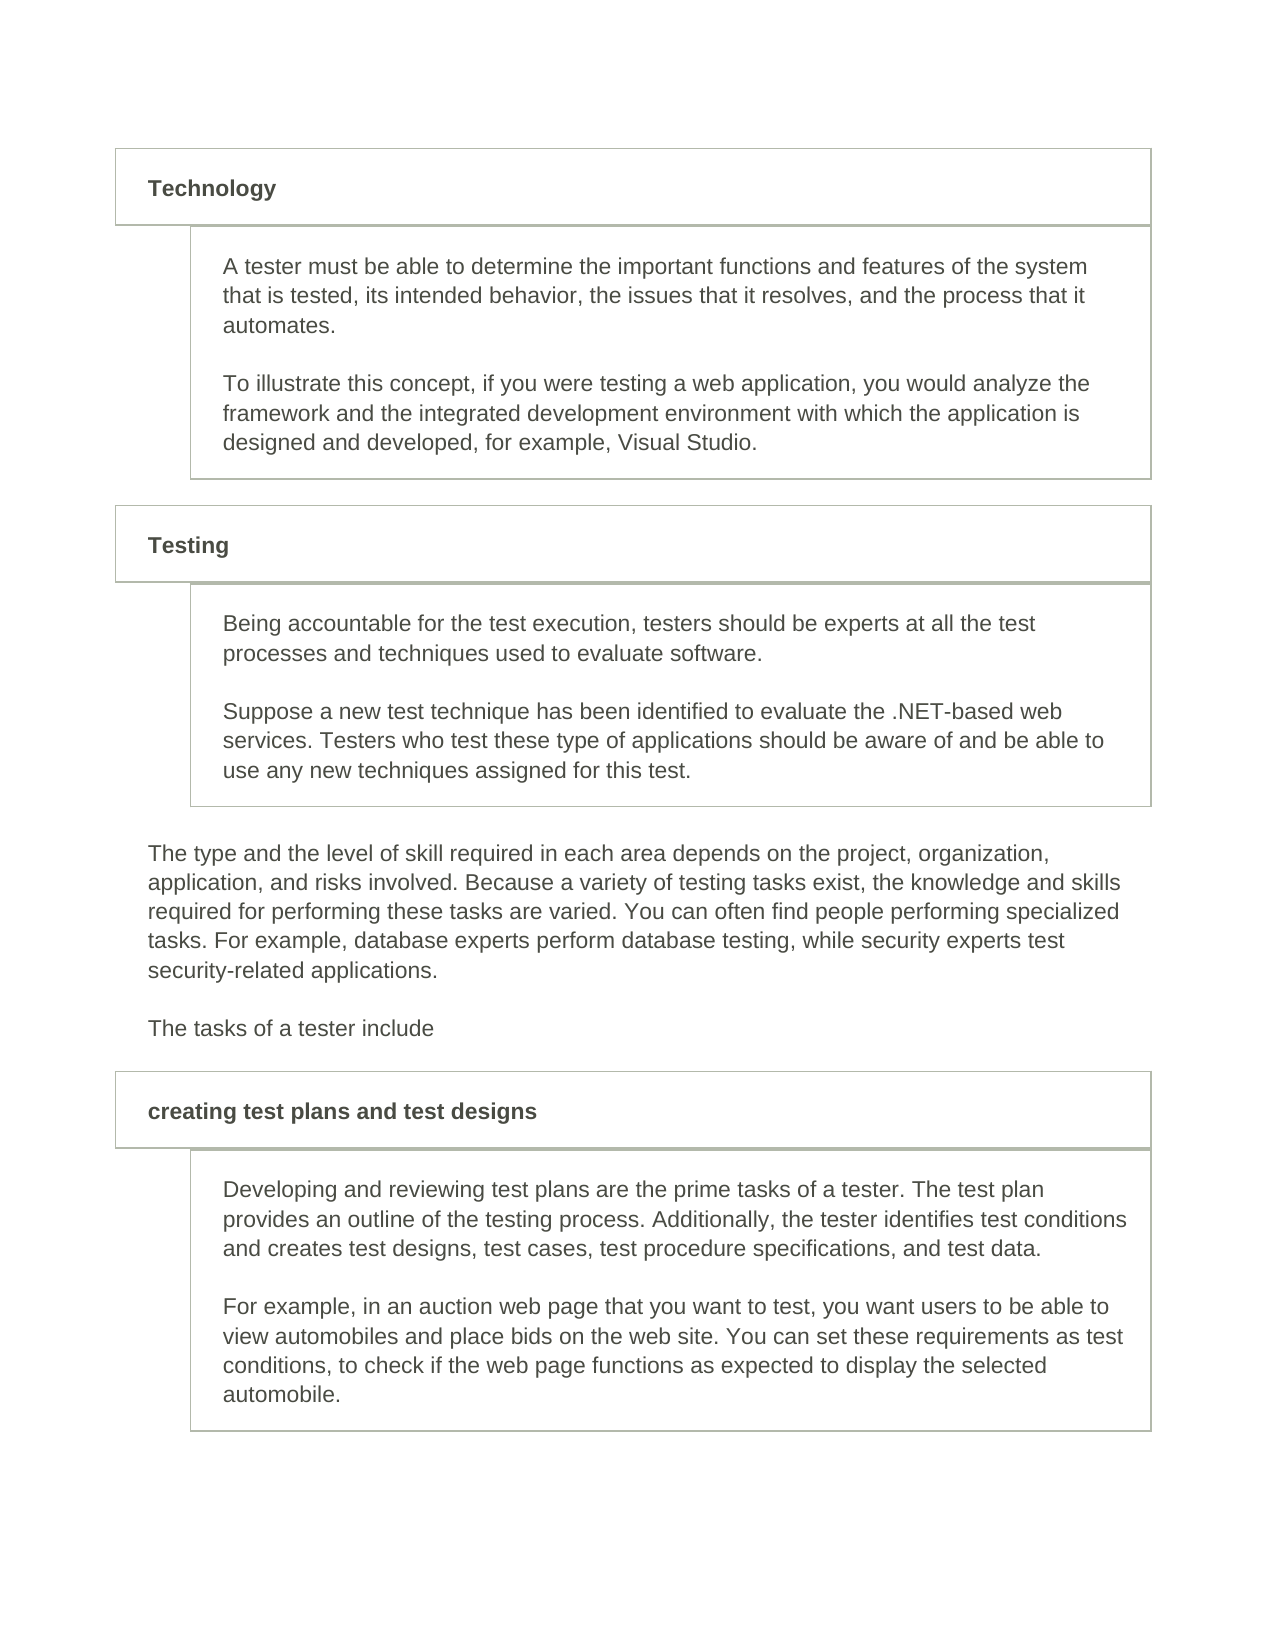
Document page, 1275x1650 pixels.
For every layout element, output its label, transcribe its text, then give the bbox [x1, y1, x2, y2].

text Developing and reviewing test plans are the prime tasks of a tester. The test plan provides an outline of the testing process. Additionally, the tester identifies test conditions and creates test designs, test cases, test procedure specifications, and test data. For example, in an auction web page that you want to test, you want users to be able to view automobiles and place bids on the web site. You can set these requirements as test conditions, to check if the web page functions as expected to display the selected automobile. [191, 1151, 1150, 1430]
text A tester must be able to determine the important functions and features of the system that is tested, its intended behavior, the issues that it resolves, and the process that it automates. To illustrate this concept, if you were testing a web application, you would analyze the framework and the integrated development environment with which the application is designed and developed, for example, Visual Studio. [191, 227, 1150, 478]
text creating test plans and test designs [116, 1072, 1150, 1147]
text The tasks of a tester include [148, 1012, 1127, 1041]
text Technology [116, 149, 1150, 224]
text Testing [116, 506, 1150, 581]
text Being accountable for the test execution, testers should be experts at all the test processes and techniques used to evaluate software. Suppose a new test technique has been identified to evaluate the .NET-based web services. Testers who test these type of applications should be aware of and be able to use any new techniques assigned for this test. [191, 585, 1150, 806]
text The type and the level of skill required in each area depends on the project, organization, application, and risks involved. Because a variety of testing tasks exist, the knowledge and skills required for performing these tasks are varied. You can often find people performing specialized tasks. For example, database experts perform database testing, while security experts test security-related applications. [148, 837, 1127, 983]
